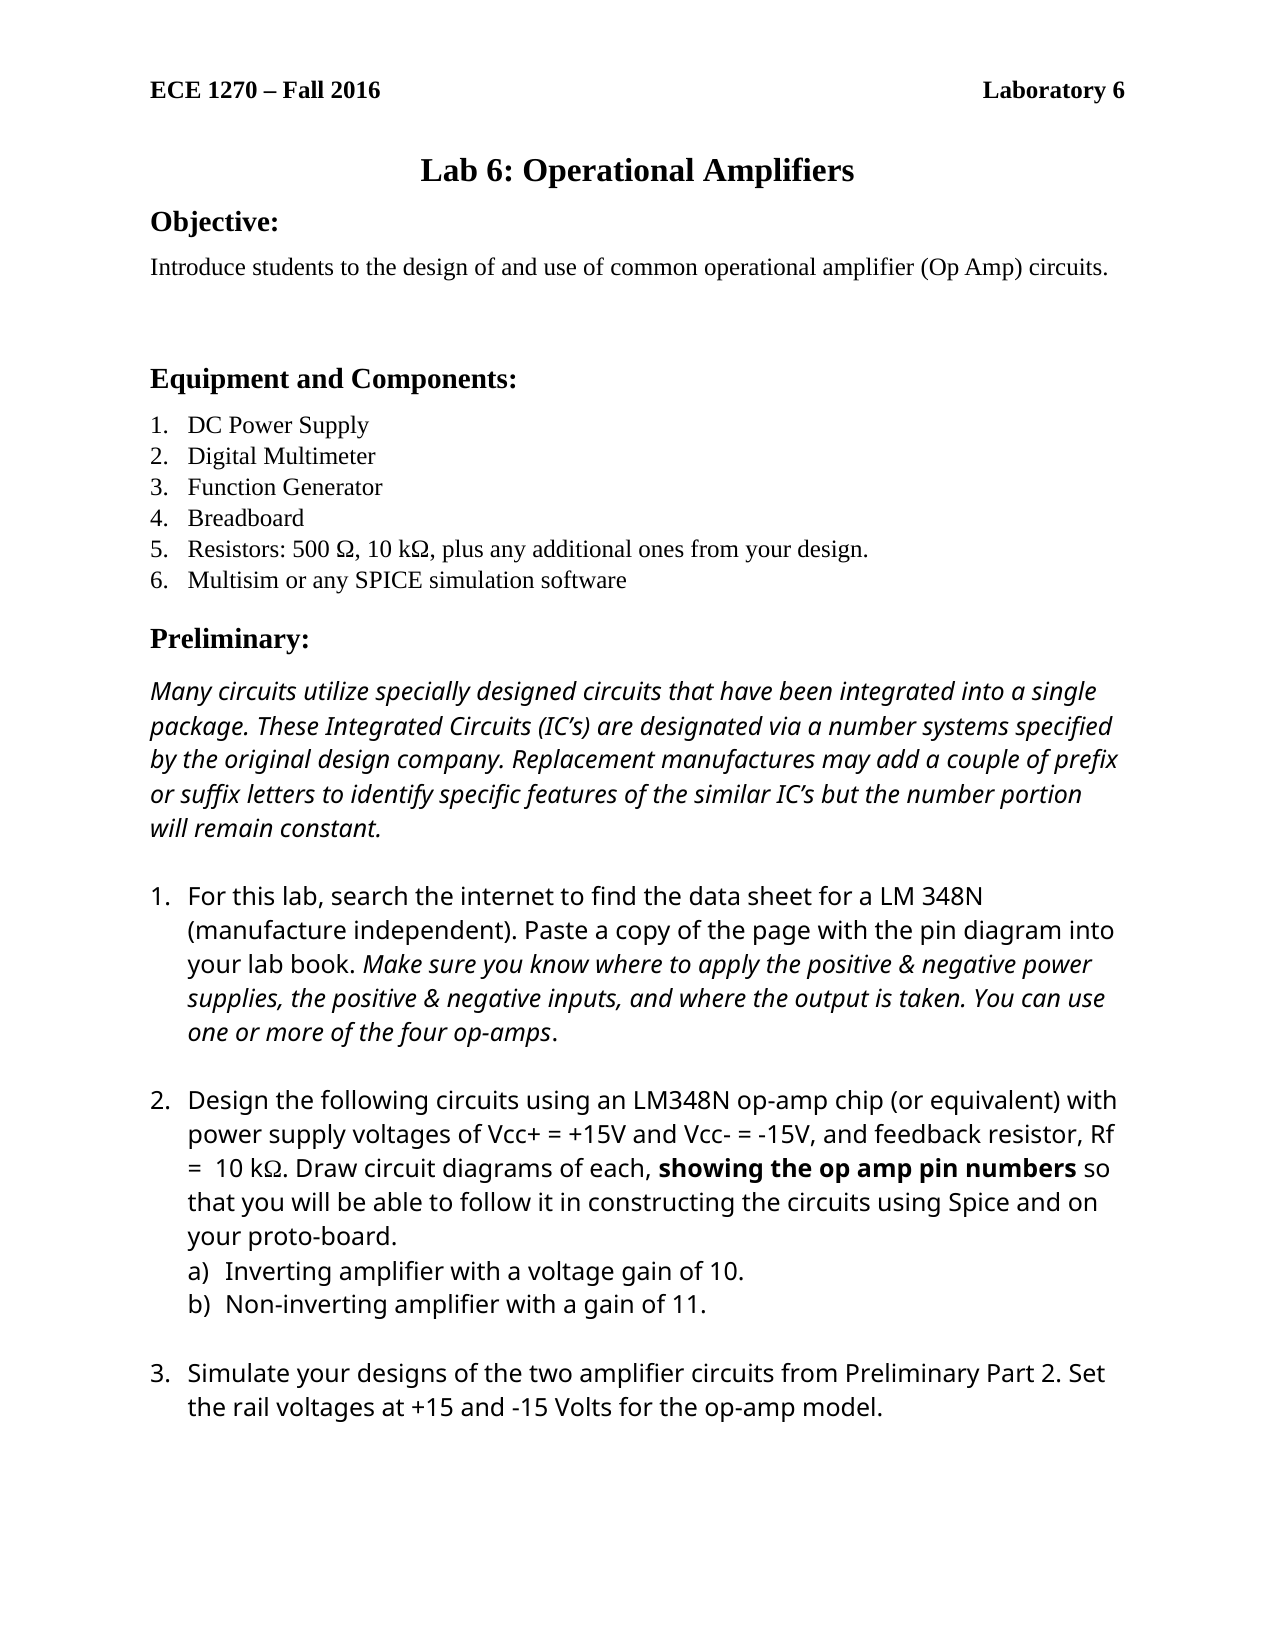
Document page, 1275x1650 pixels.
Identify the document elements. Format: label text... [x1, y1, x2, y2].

list Non-inverting amplifier with a gain of 11. [187, 1287, 1125, 1321]
list Function Generator [150, 472, 1125, 501]
list Digital Multimeter [150, 441, 1125, 470]
text Objective: [150, 204, 1125, 237]
list Resistors: 500 Ω, 10 kΩ, plus any additional ones from your design. [150, 534, 1125, 563]
list DC Power Supply [150, 410, 1125, 439]
text Lab 6: Operational Amplifiers [150, 150, 1125, 188]
list Simulate your designs of the two amplifier circuits from Preliminary Part 2. Set the rail voltages at +15 and -15 Volts for the op-amp model. [150, 1355, 1125, 1423]
list Design the following circuits using an LM348N op-amp chip (or equivalent) with power supply voltages of Vcc+ = +15V and Vcc- = -15V, and feedback resistor, Rf = 10 kΩ. Draw circuit diagrams of each, showing the op amp pin numbers so that you will be able to follow it in constructing the circuits using Spice and on your proto-board. [150, 1083, 1125, 1253]
list For this lab, search the internet to find the data sheet for a LM 348N (manufacture independent). Paste a copy of the page with the pin diagram into your lab book. Make sure you know where to apply the positive & negative power supplies, the positive & negative inputs, and where the output is taken. You can use one or more of the four op-amps. [150, 878, 1125, 1049]
list Multisim or any SPICE simulation software [150, 565, 1125, 594]
text Introduce students to the design of and use of common operational amplifier (Op Amp) circuits. [150, 252, 1125, 281]
text Preliminary: [150, 621, 1125, 655]
list Breadboard [150, 503, 1125, 532]
text Equipment and Components: [150, 361, 1125, 395]
text Many circuits utilize specially designed circuits that have been integrated into a single package. These Integrated Circuits (IC’s) are designated via a number systems specified by the original design company. Replacement manufactures may add a couple of prefix or suffix letters to identify specific features of the similar IC’s but the number portion will remain constant. [150, 674, 1125, 844]
list Inverting amplifier with a voltage gain of 10. [187, 1253, 1125, 1287]
